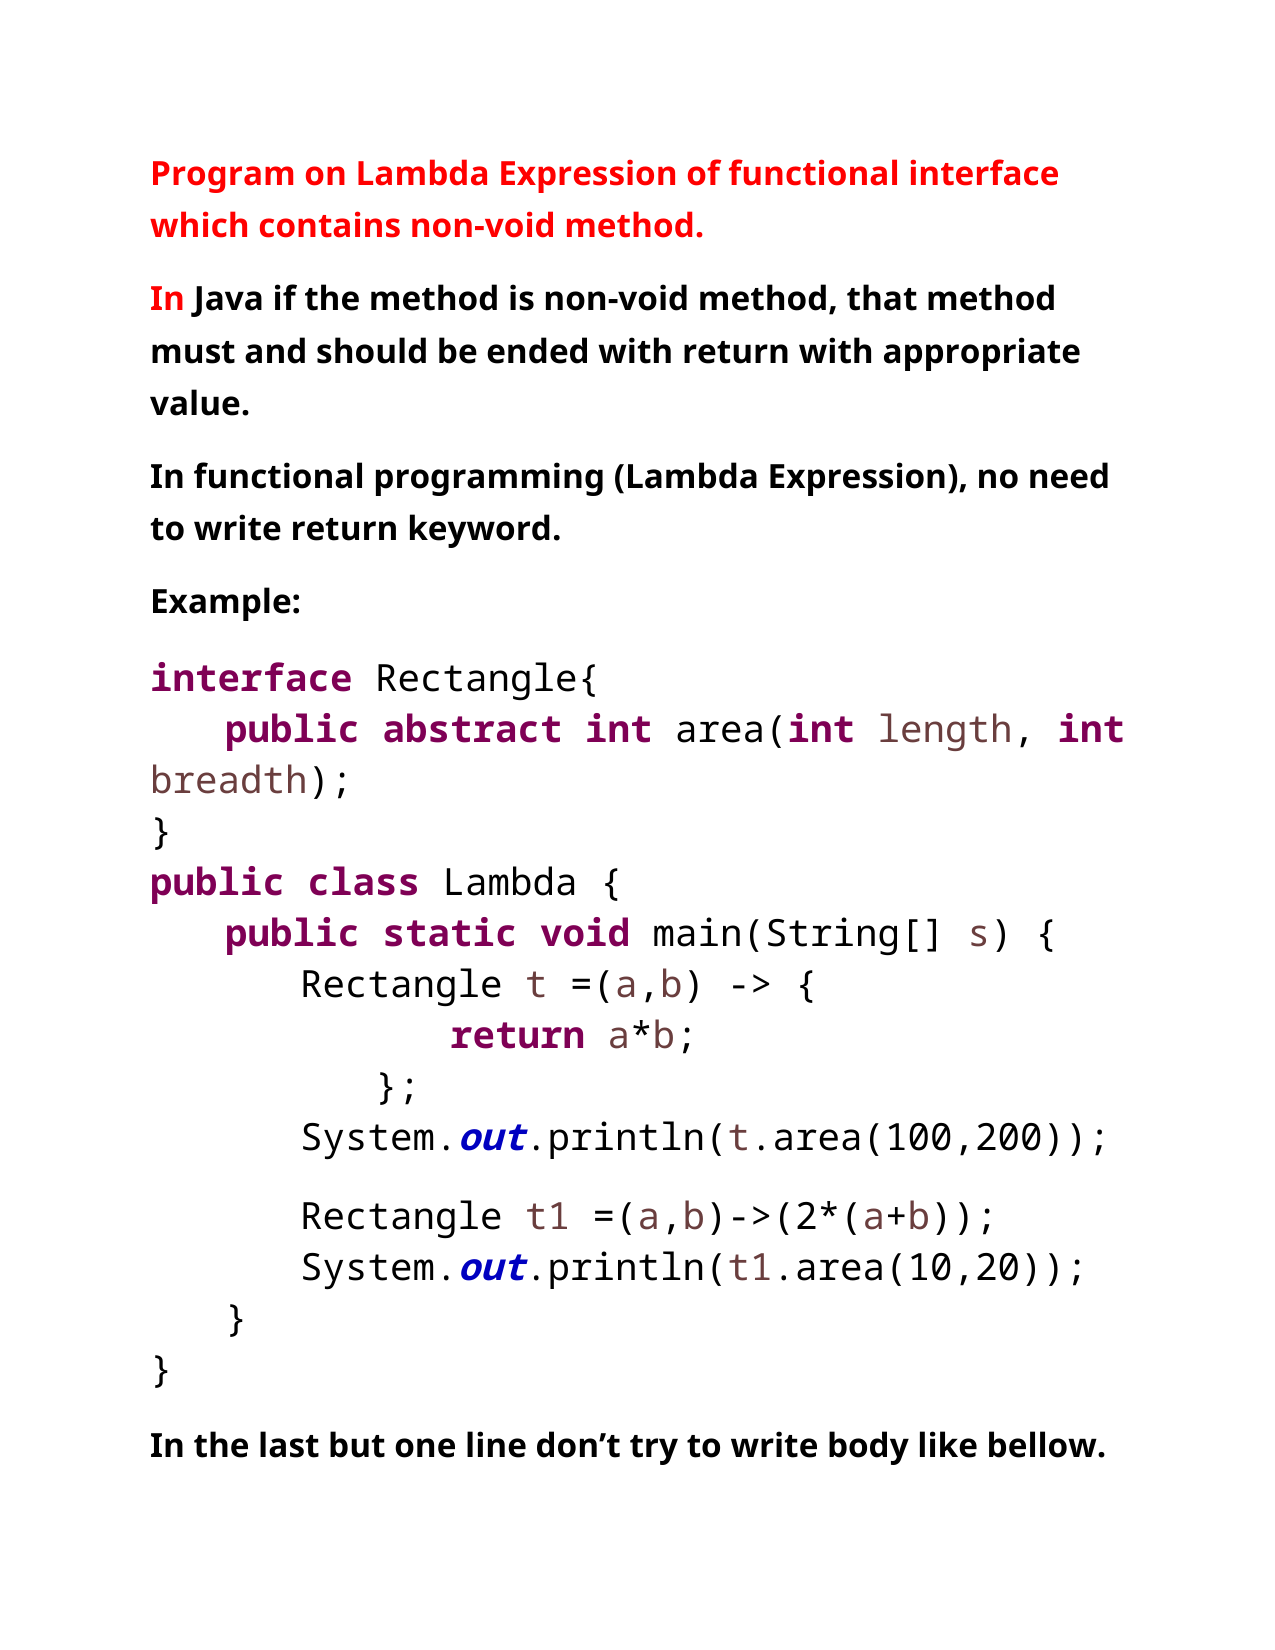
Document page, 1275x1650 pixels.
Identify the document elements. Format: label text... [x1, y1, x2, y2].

text In functional programming (Lambda Expression), no need to write return keyword. [150, 453, 1125, 550]
text } [150, 1342, 1125, 1393]
text public class Lambda { [150, 855, 1125, 906]
text return a*b; [150, 1008, 1125, 1059]
text In the last but one line don’t try to write body like bellow. [150, 1422, 1125, 1467]
text } [150, 1291, 1125, 1342]
text System.out.println(t1.area(10,20)); [150, 1240, 1125, 1291]
text interface Rectangle{ [150, 651, 1125, 702]
text public abstract int area(int length, int breadth); [150, 702, 1125, 804]
text }; [150, 1059, 1125, 1110]
text Program on Lambda Expression of functional interface which contains non-void method. [150, 150, 1125, 248]
text Example: [150, 578, 1125, 623]
text public static void main(String[] s) { [150, 906, 1125, 957]
text System.out.println(t.area(100,200)); [150, 1110, 1125, 1161]
text Rectangle t =(a,b) -> { [150, 957, 1125, 1008]
text In Java if the method is non-void method, that method must and should be ended with return with appropriate value. [150, 275, 1125, 425]
text Rectangle t1 =(a,b)->(2*(a+b)); [150, 1189, 1125, 1240]
text } [150, 804, 1125, 855]
